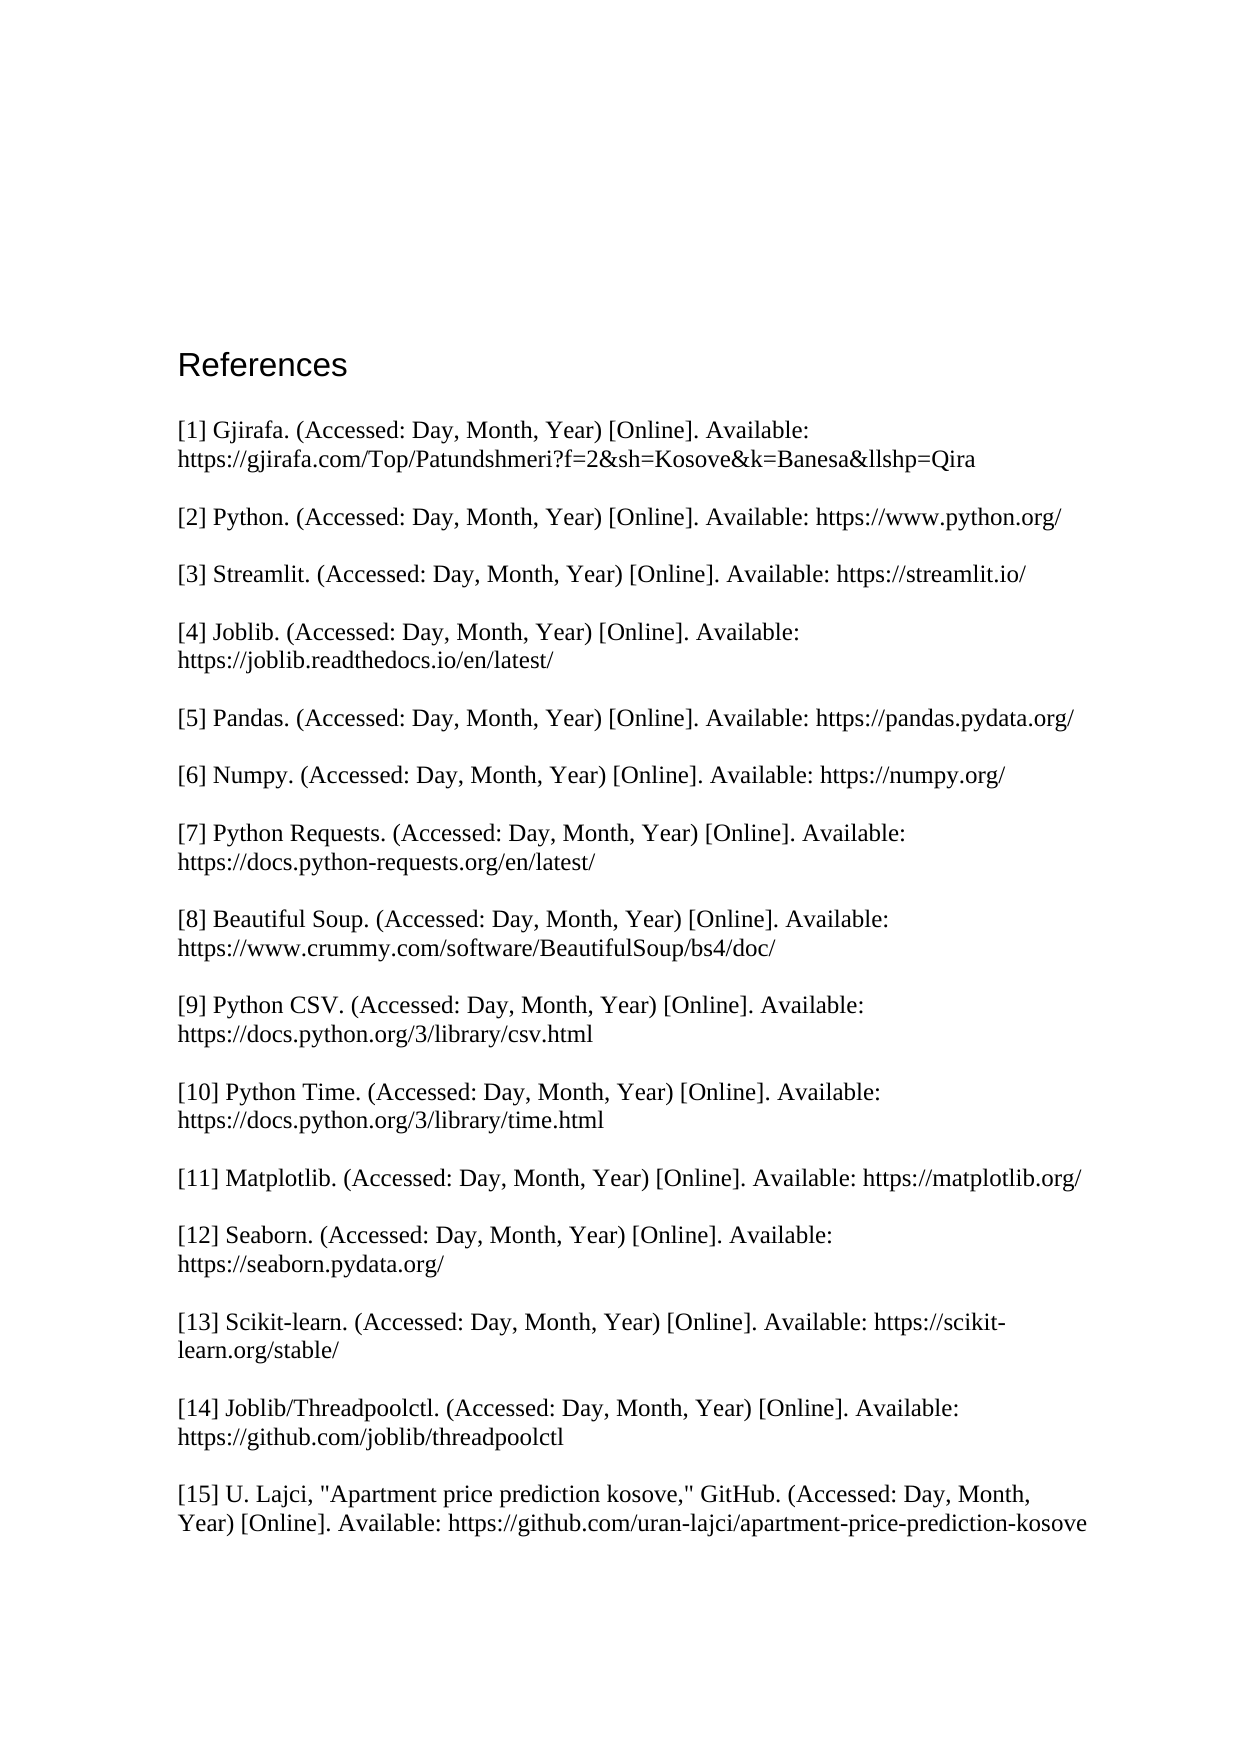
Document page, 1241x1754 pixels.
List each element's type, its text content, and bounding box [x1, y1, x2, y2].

text [9] Python CSV. (Accessed: Day, Month, Year) [Online]. Available: https://docs.python.org/3/library/csv.html [177, 990, 1092, 1048]
text [5] Pandas. (Accessed: Day, Month, Year) [Online]. Available: https://pandas.pydata.org/ [177, 703, 1092, 732]
text [1] Gjirafa. (Accessed: Day, Month, Year) [Online]. Available: https://gjirafa.com/Top/Patundshmeri?f=2&sh=Kosove&k=Banesa&llshp=Qira [177, 415, 1092, 473]
text [12] Seaborn. (Accessed: Day, Month, Year) [Online]. Available: https://seaborn.pydata.org/ [177, 1220, 1092, 1278]
text [14] Joblib/Threadpoolctl. (Accessed: Day, Month, Year) [Online]. Available: https://github.com/joblib/threadpoolctl [177, 1393, 1092, 1450]
text [13] Scikit-learn. (Accessed: Day, Month, Year) [Online]. Available: https://scikit-learn.org/stable/ [177, 1307, 1092, 1364]
text [8] Beautiful Soup. (Accessed: Day, Month, Year) [Online]. Available: https://www.crummy.com/software/BeautifulSoup/bs4/doc/ [177, 904, 1092, 962]
text [6] Numpy. (Accessed: Day, Month, Year) [Online]. Available: https://numpy.org/ [177, 760, 1092, 789]
text [10] Python Time. (Accessed: Day, Month, Year) [Online]. Available: https://docs.python.org/3/library/time.html [177, 1077, 1092, 1134]
text [3] Streamlit. (Accessed: Day, Month, Year) [Online]. Available: https://streamlit.io/ [177, 559, 1092, 588]
text [15] U. Lajci, "Apartment price prediction kosove," GitHub. (Accessed: Day, Month, Year) [Online]. Available: https://github.com/uran-lajci/apartment-price-prediction-kosove [177, 1479, 1092, 1537]
text [7] Python Requests. (Accessed: Day, Month, Year) [Online]. Available: https://docs.python-requests.org/en/latest/ [177, 818, 1092, 875]
text [4] Joblib. (Accessed: Day, Month, Year) [Online]. Available: https://joblib.readthedocs.io/en/latest/ [177, 617, 1092, 674]
text [2] Python. (Accessed: Day, Month, Year) [Online]. Available: https://www.python.org/ [177, 502, 1092, 530]
subtitle References [177, 345, 1092, 384]
text [11] Matplotlib. (Accessed: Day, Month, Year) [Online]. Available: https://matplotlib.org/ [177, 1163, 1092, 1192]
